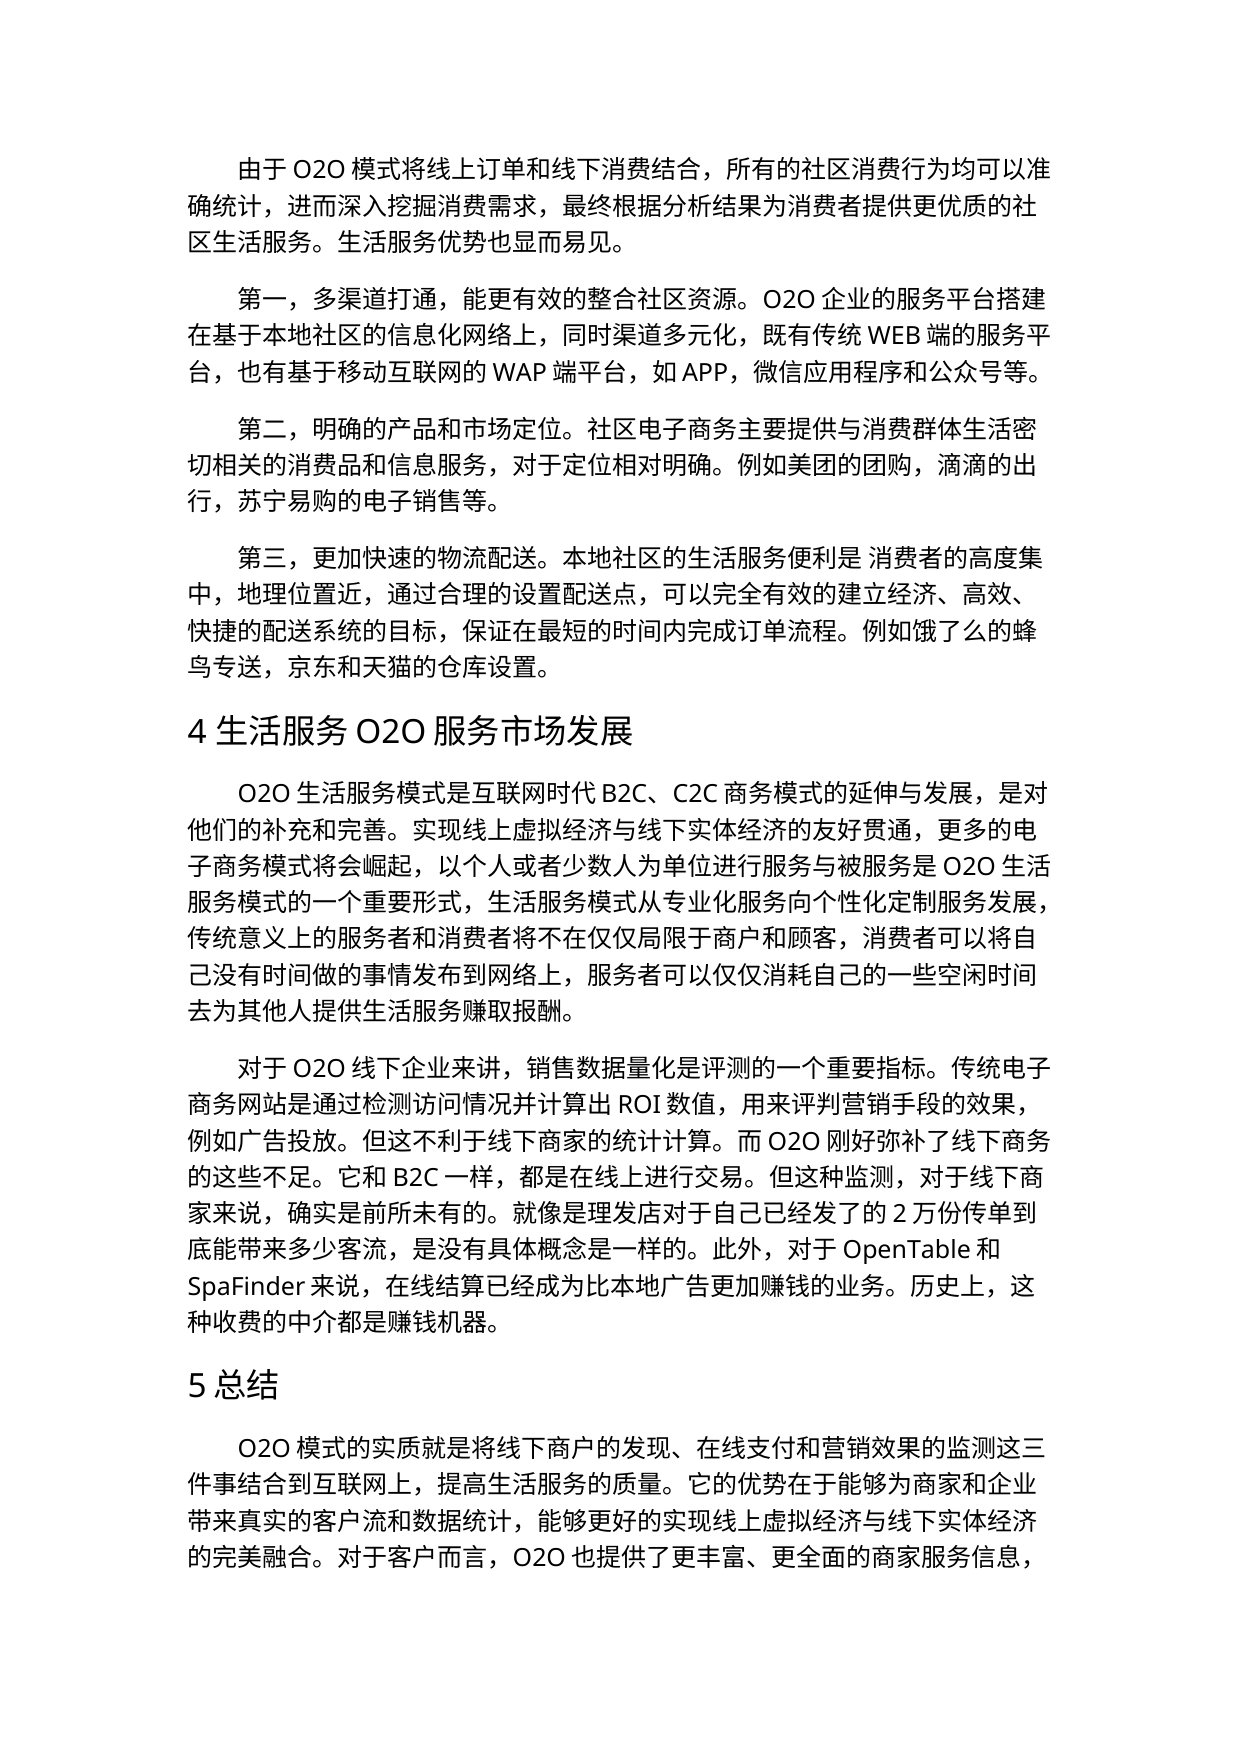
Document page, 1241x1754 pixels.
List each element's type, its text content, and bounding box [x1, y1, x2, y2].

text 对于O2O线下企业来讲，销售数据量化是评测的一个重要指标。传统电子商务网站是通过检测访问情况并计算出ROI数值，用来评判营销手段的效果，例如广告投放。但这不利于线下商家的统计计算。而O2O刚好弥补了线下商务的这些不足。它和B2C一样，都是在线上进行交易。但这种监测，对于线下商家来说，确实是前所未有的。就像是理发店对于自己已经发了的2万份传单到底能带来多少客流，是没有具体概念是一样的。此外，对于OpenTable和SpaFinder来说，在线结算已经成为比本地广告更加赚钱的业务。历史上，这种收费的中介都是赚钱机器。 [187, 1048, 1053, 1338]
text 由于O2O模式将线上订单和线下消费结合，所有的社区消费行为均可以准确统计，进而深入挖掘消费需求，最终根据分析结果为消费者提供更优质的社区生活服务。生活服务优势也显而易见。 [187, 150, 1053, 259]
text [187, 1428, 1053, 1573]
text O2O生活服务模式是互联网时代B2C、C2C商务模式的延伸与发展，是对他们的补充和完善。实现线上虚拟经济与线下实体经济的友好贯通，更多的电子商务模式将会崛起，以个人或者少数人为单位进行服务与被服务是O2O生活服务模式的一个重要形式，生活服务模式从专业化服务向个性化定制服务发展，传统意义上的服务者和消费者将不在仅仅局限于商户和顾客，消费者可以将自己没有时间做的事情发布到网络上，服务者可以仅仅消耗自己的一些空闲时间去为其他人提供生活服务赚取报酬。 [187, 774, 1053, 1028]
text 第一，多渠道打通，能更有效的整合社区资源。O2O企业的服务平台搭建在基于本地社区的信息化网络上，同时渠道多元化，既有传统WEB端的服务平台，也有基于移动互联网的WAP端平台，如APP，微信应用程序和公众号等。 [187, 279, 1053, 388]
text 5总结 [187, 1359, 1053, 1408]
text 第三，更加快速的物流配送。本地社区的生活服务便利是 消费者的高度集中，地理位置近，通过合理的设置配送点，可以完全有效的建立经济、高效、快捷的配送系统的目标，保证在最短的时间内完成订单流程。例如饿了么的蜂鸟专送，京东和天猫的仓库设置。 [187, 539, 1053, 684]
text 第二，明确的产品和市场定位。社区电子商务主要提供与消费群体生活密切相关的消费品和信息服务，对于定位相对明确。例如美团的团购，滴滴的出行，苏宁易购的电子销售等。 [187, 409, 1053, 518]
text 4 生活服务O2O服务市场发展 [187, 704, 1053, 753]
